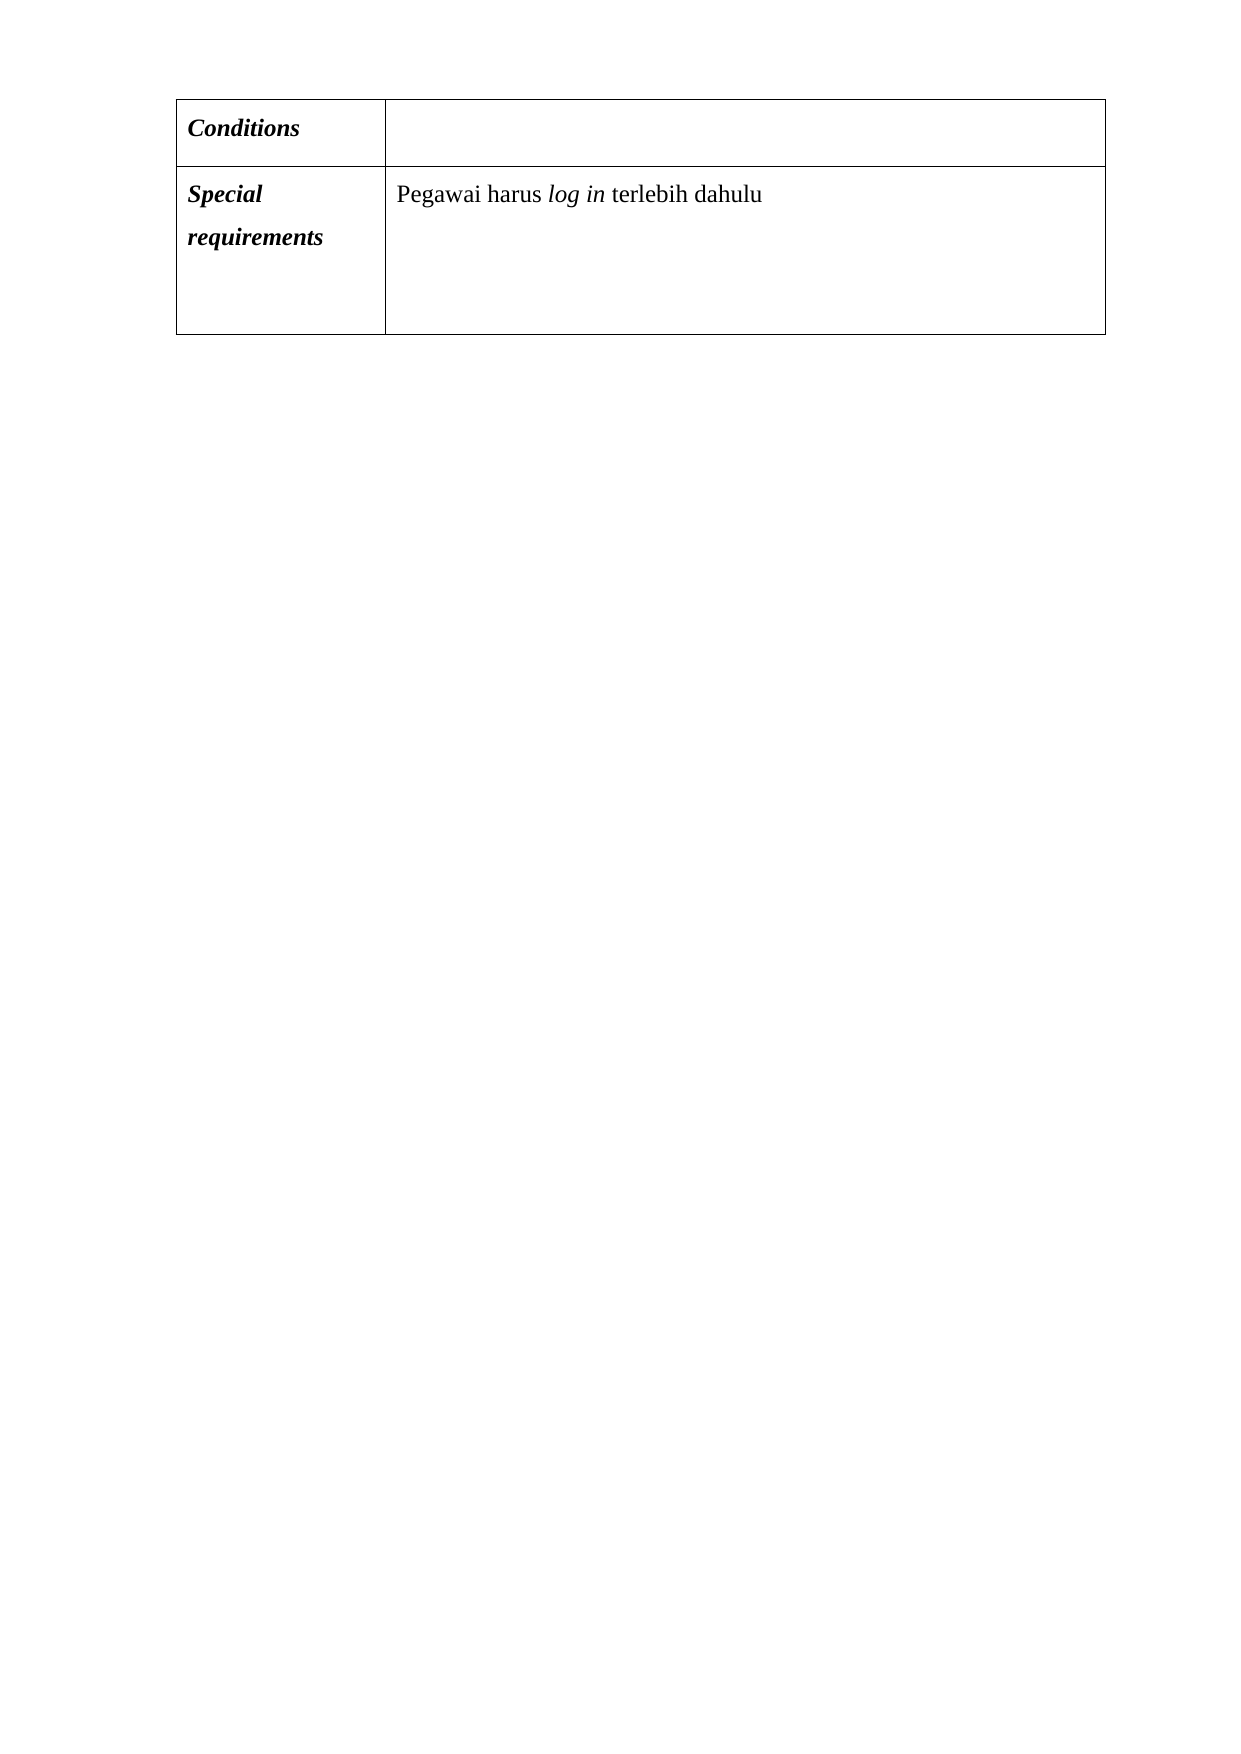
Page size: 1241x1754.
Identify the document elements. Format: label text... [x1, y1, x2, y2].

table_cell Pegawai harus log in terlebih dahulu [386, 167, 1105, 334]
table_cell Exit Conditions [177, 100, 385, 166]
table_cell Special requirements [177, 167, 385, 334]
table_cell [386, 100, 1105, 166]
